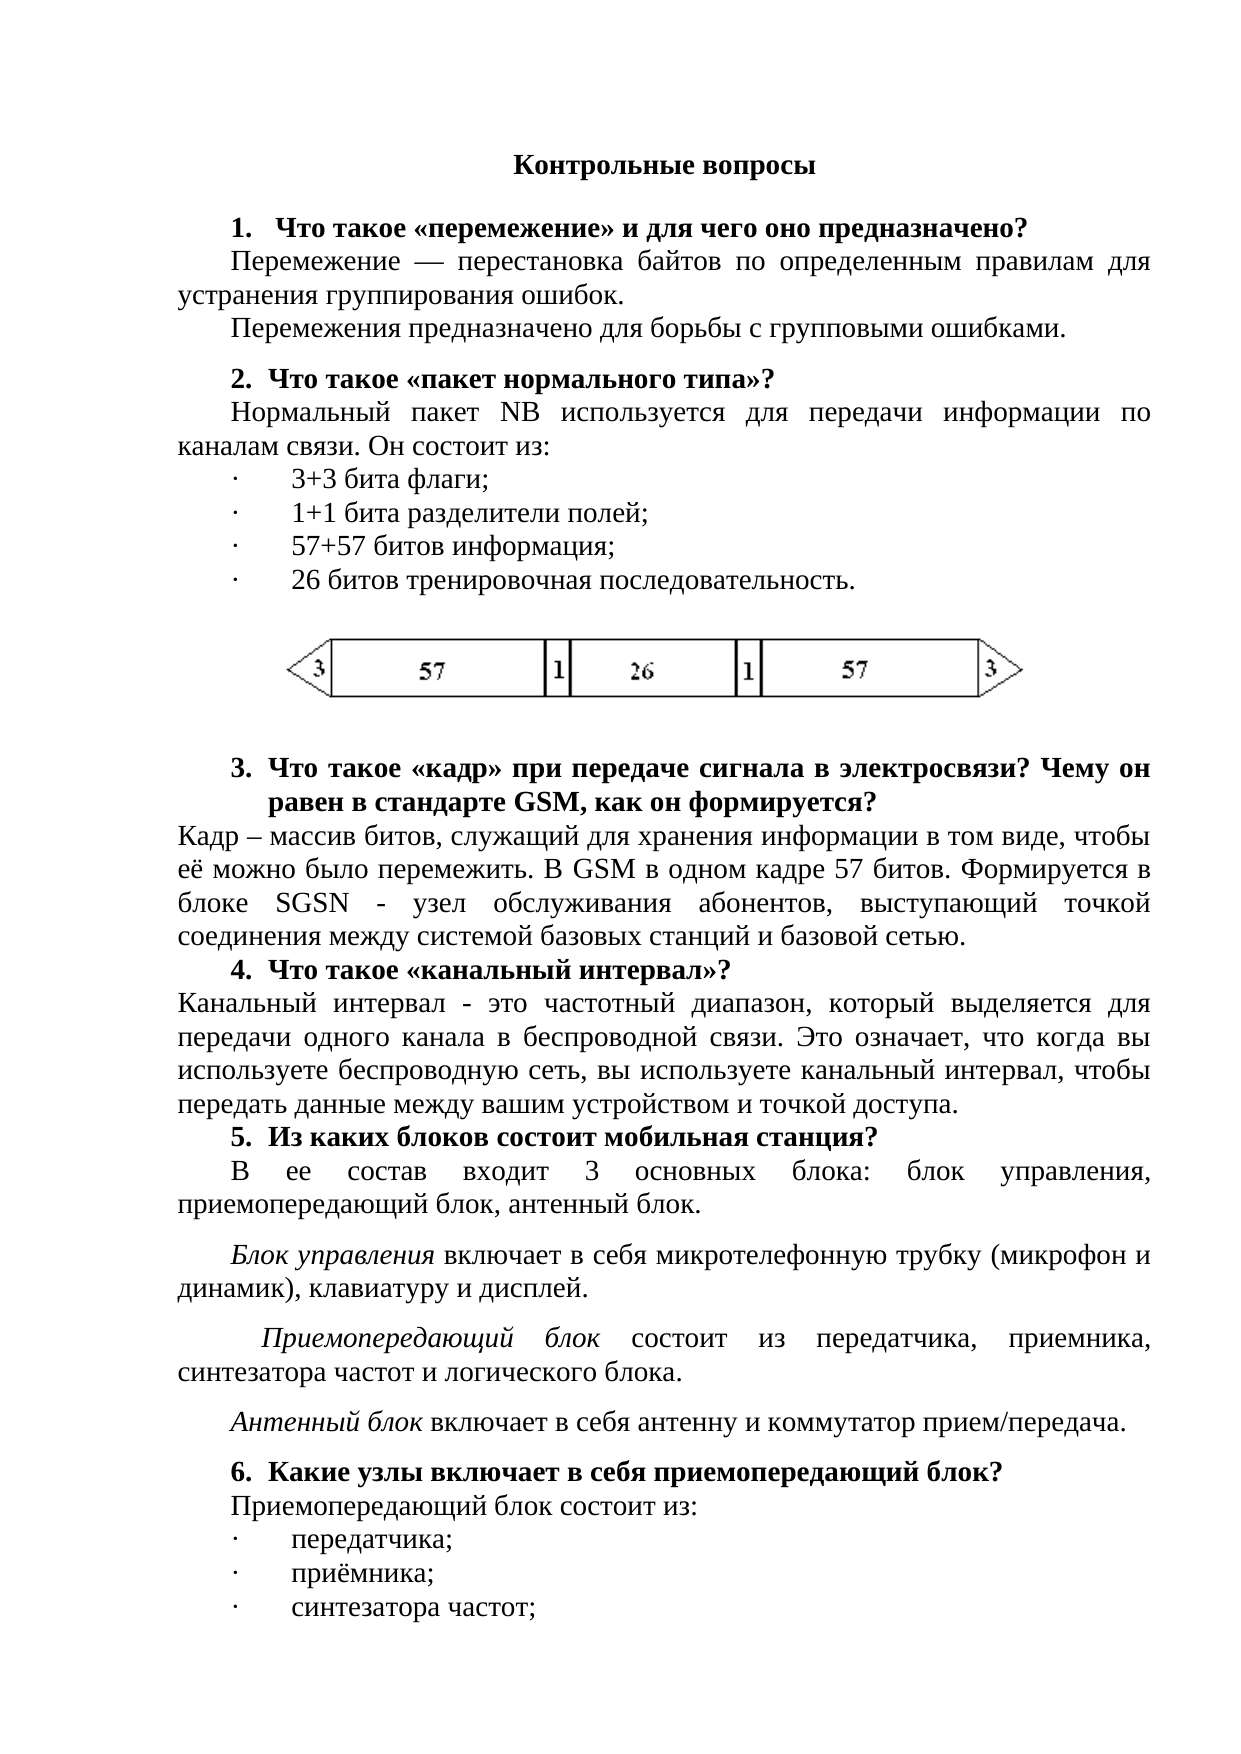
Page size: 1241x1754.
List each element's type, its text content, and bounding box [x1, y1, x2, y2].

text Контрольные вопросы [177, 147, 1152, 181]
text Перемежения предназначено для борьбы с групповыми ошибками. [177, 311, 1152, 344]
text · 57+57 битов информация; [177, 528, 1152, 562]
text · 3+3 бита флаги; [177, 461, 1152, 495]
text В ее состав входит 3 основных блока: блок управления, приемопередающий блок, антенный блок. [177, 1153, 1152, 1220]
text Блок управления включает в себя микротелефонную трубку (микрофон и динамик), клавиатуру и дисплей. [177, 1237, 1152, 1304]
text Антенный блок включает в себя антенну и коммутатор прием/передача. [177, 1404, 1152, 1438]
list Что такое «пакет нормального типа»? [230, 361, 1152, 394]
text · синтезатора частот; [177, 1589, 1152, 1622]
text Приемопередающий блок состоит из: [177, 1488, 1152, 1522]
text · 26 битов тренировочная последовательность. [177, 562, 1152, 596]
text Канальный интервал - это частотный диапазон, который выделяется для передачи одного канала в беспроводной связи. Это означает, что когда вы используете беспроводную сеть, вы используете канальный интервал, чтобы передать данные между вашим устройством и точкой доступа. [177, 985, 1152, 1119]
list Что такое «перемежение» и для чего оно предназначено? [230, 210, 1152, 243]
text · 1+1 бита разделители полей; [177, 495, 1152, 528]
list Какие узлы включает в себя приемопередающий блок? [230, 1454, 1152, 1488]
list Из каких блоков состоит мобильная станция? [230, 1119, 1152, 1153]
list Что такое «кадр» при передаче сигнала в электросвязи? Чему он равен в стандарте GSM, как он формируется? [230, 751, 1152, 818]
picture [248, 620, 1080, 726]
text Кадр – массив битов, служащий для хранения информации в том виде, чтобы её можно было перемежить. В GSM в одном кадре 57 битов. Формируется в блоке SGSN - узел обслуживания абонентов, выступающий точкой соединения между системой базовых станций и базовой сетью. [177, 818, 1152, 952]
text Нормальный пакет NB используется для передачи информации по каналам связи. Он состоит из: [177, 394, 1152, 461]
list Что такое «канальный интервал»? [230, 952, 1152, 985]
text · передатчика; [177, 1522, 1152, 1555]
text Перемежение — перестановка байтов по определенным правилам для устранения группирования ошибок. [177, 243, 1152, 311]
text Приемопередающий блок состоит из передатчика, приемника, синтезатора частот и логического блока. [177, 1321, 1152, 1388]
text · приёмника; [177, 1555, 1152, 1589]
